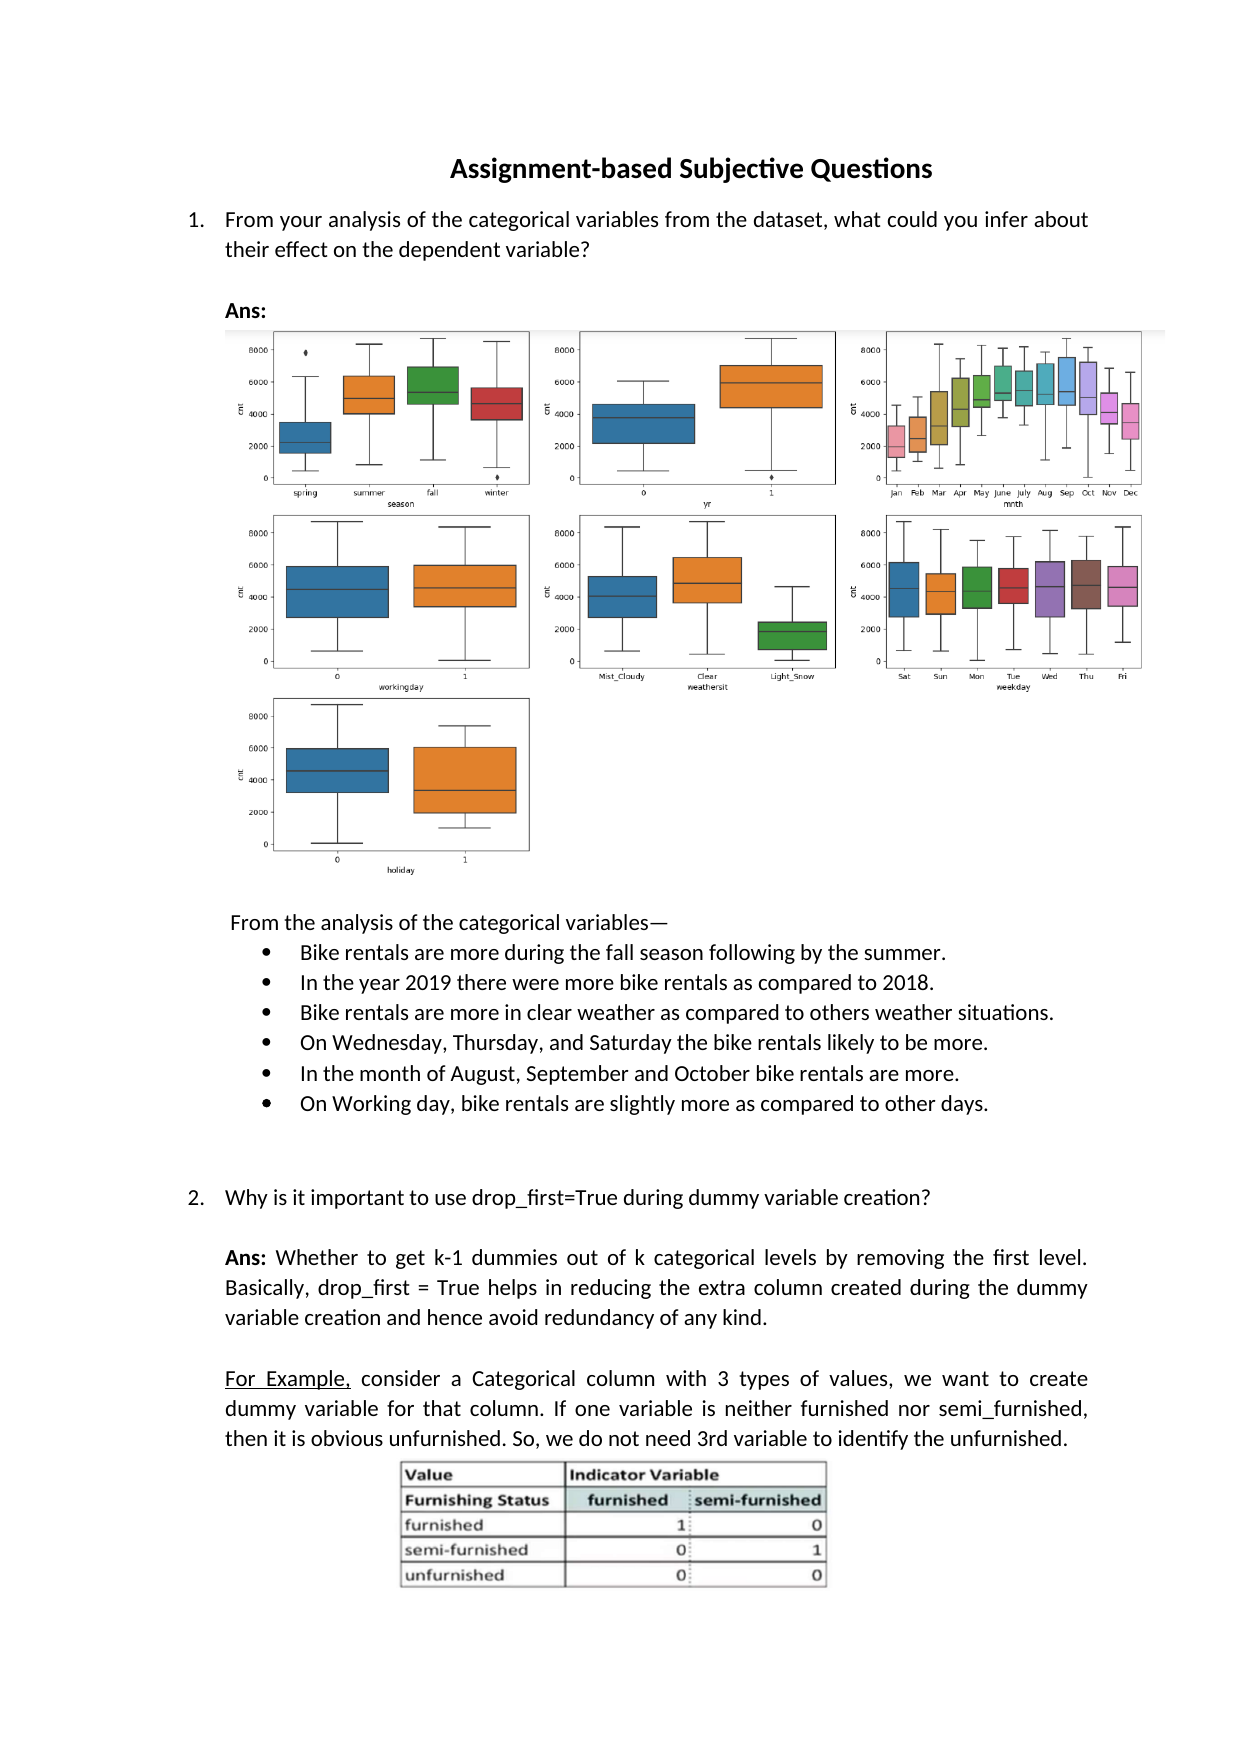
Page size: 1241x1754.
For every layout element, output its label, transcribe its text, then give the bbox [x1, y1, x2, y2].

list In the month of August, September and October bike rentals are more. [262, 1059, 1090, 1087]
list On Wednesday, Thursday, and Saturday the bike rentals likely to be more. [262, 1028, 1090, 1057]
list In the year 2019 there were more bike rentals as compared to 2018. [262, 968, 1090, 996]
picture [375, 1454, 841, 1591]
list On Working day, bike rentals are slightly more as compared to other days. [262, 1089, 1090, 1117]
list Bike rentals are more during the fall season following by the summer. [262, 938, 1090, 966]
list From the analysis of the categorical variables— [225, 908, 1090, 936]
list Bike rentals are more in clear weather as compared to others weather situations. [262, 998, 1090, 1026]
list For Example, consider a Categorical column with 3 types of values, we want to create dummy variable for that column. If one variable is neither furnished nor semi_furnished, then it is obvious unfurnished. So, we do not need 3rd variable to identify the unfurnished. [225, 1364, 1090, 1452]
list From your analysis of the categorical variables from the dataset, what could you infer about their effect on the dependent variable? [187, 205, 1090, 263]
list Why is it important to use drop_first=True during dummy variable creation? [187, 1183, 1090, 1211]
picture [225, 326, 1166, 876]
text Assignment-based Subjective Questions [375, 150, 1090, 186]
list Ans: Whether to get k-1 dummies out of k categorical levels by removing the first level. Basically, drop_first = True helps in reducing the extra column created during the dummy variable creation and hence avoid redundancy of any kind. [225, 1243, 1090, 1273]
list Ans: Whether to get k-1 dummies out of k categorical levels by removing the first level. Basically, drop_first = True helps in reducing the extra column created during the dummy variable creation and hence avoid redundancy of any kind. [225, 1301, 1090, 1332]
list Ans: [225, 296, 1090, 324]
